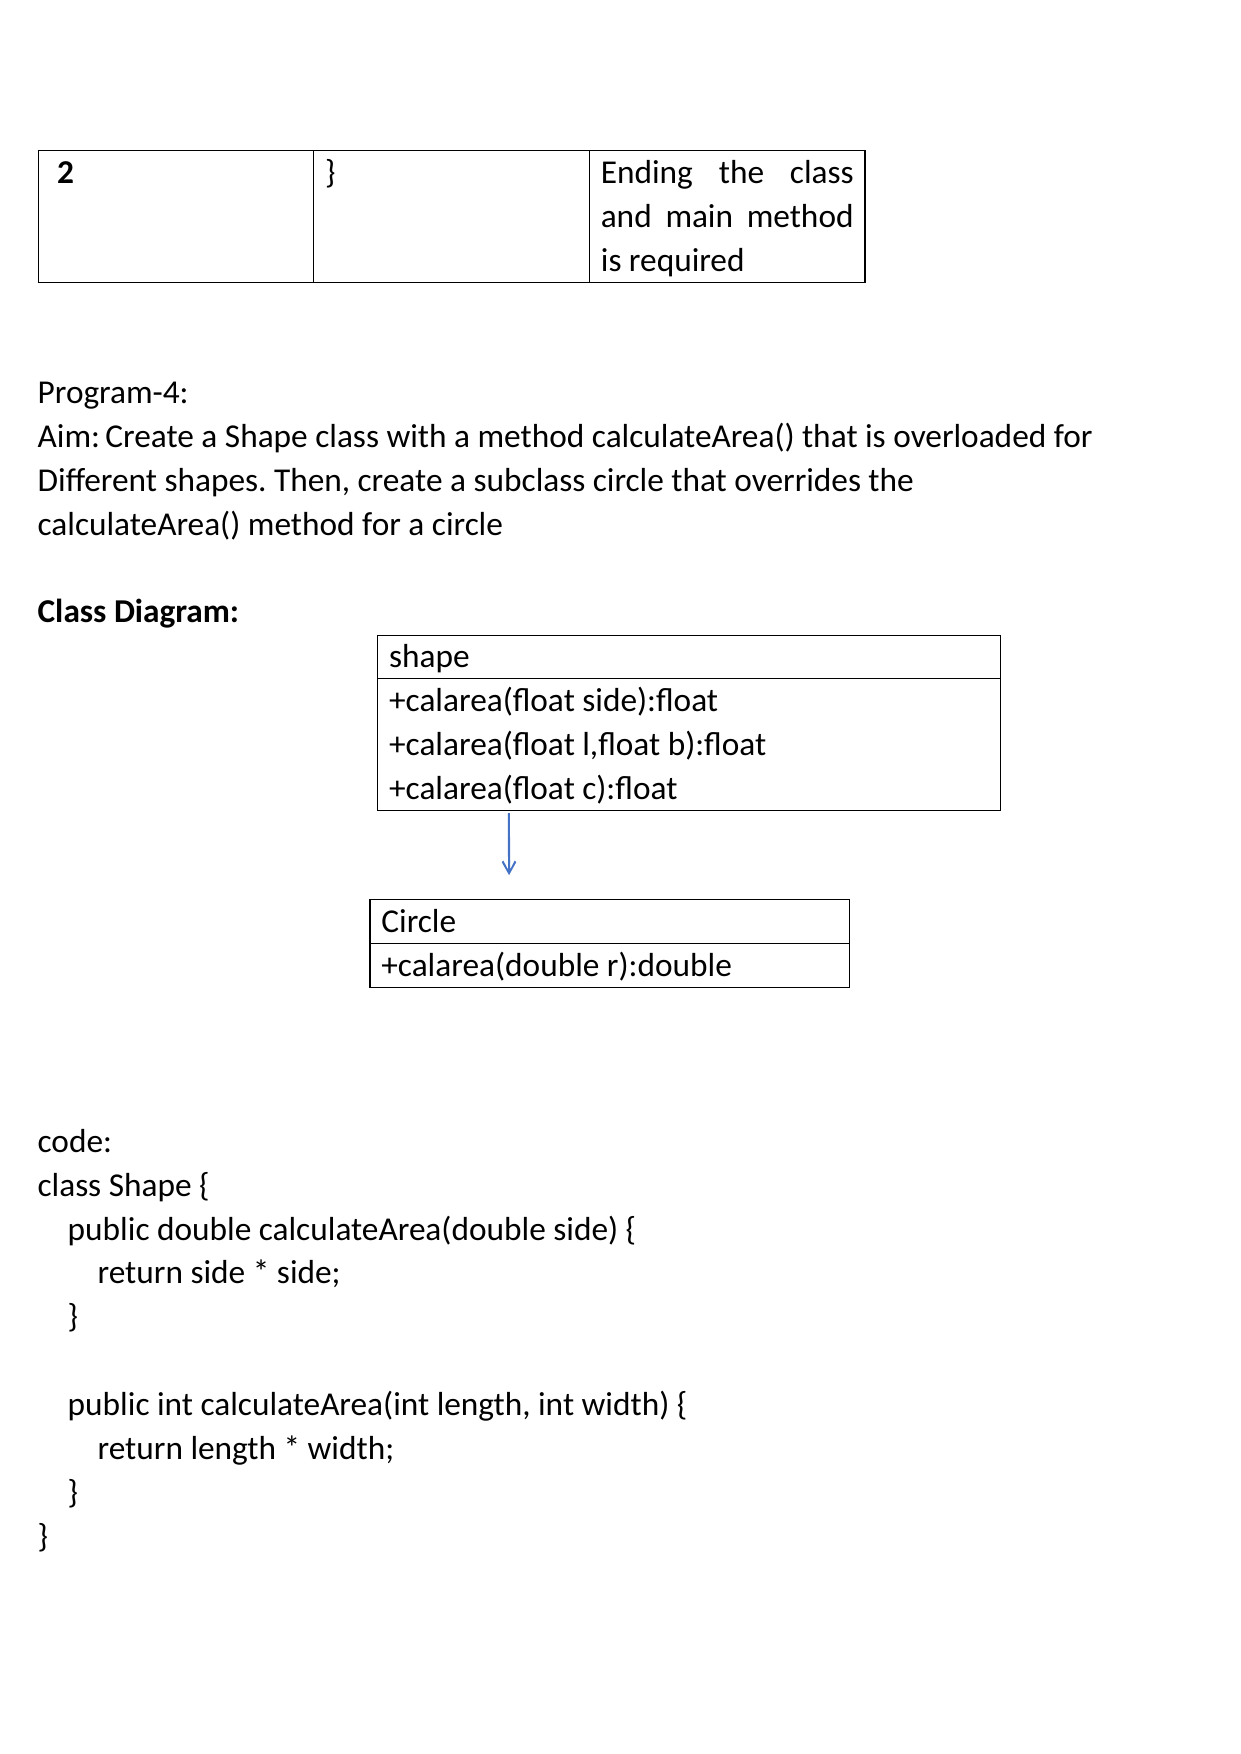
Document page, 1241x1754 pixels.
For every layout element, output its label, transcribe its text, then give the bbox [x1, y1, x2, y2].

text code: [37, 1120, 1100, 1160]
text return side * side; [37, 1252, 1100, 1292]
table_cell +calarea(float side):float +calarea(float l,float b):float +calarea(float c):float [378, 679, 1000, 810]
text Program-4: [37, 371, 1100, 411]
text Aim: Create a Shape class with a method calculateArea() that is overloaded for [37, 415, 1100, 455]
text public double calculateArea(double side) { [37, 1208, 1100, 1248]
text } [37, 1296, 1100, 1336]
table_cell } [314, 151, 589, 282]
text Class Diagram: [37, 591, 1100, 631]
text } [37, 1471, 1100, 1512]
table_cell 2 [39, 151, 313, 282]
table_header shape [378, 636, 1000, 678]
text calculateArea() method for a circle [37, 503, 1100, 543]
text class Shape { [37, 1164, 1100, 1204]
text return length * width; [37, 1427, 1100, 1468]
table_cell Ending the class and main method is required [590, 151, 864, 282]
text public int calculateArea(int length, int width) { [37, 1383, 1100, 1424]
table_cell +calarea(double r):double [371, 944, 849, 987]
text } [37, 1515, 1100, 1556]
table_header Circle [371, 900, 849, 943]
text Different shapes. Then, create a subclass circle that overrides the [37, 459, 1100, 499]
